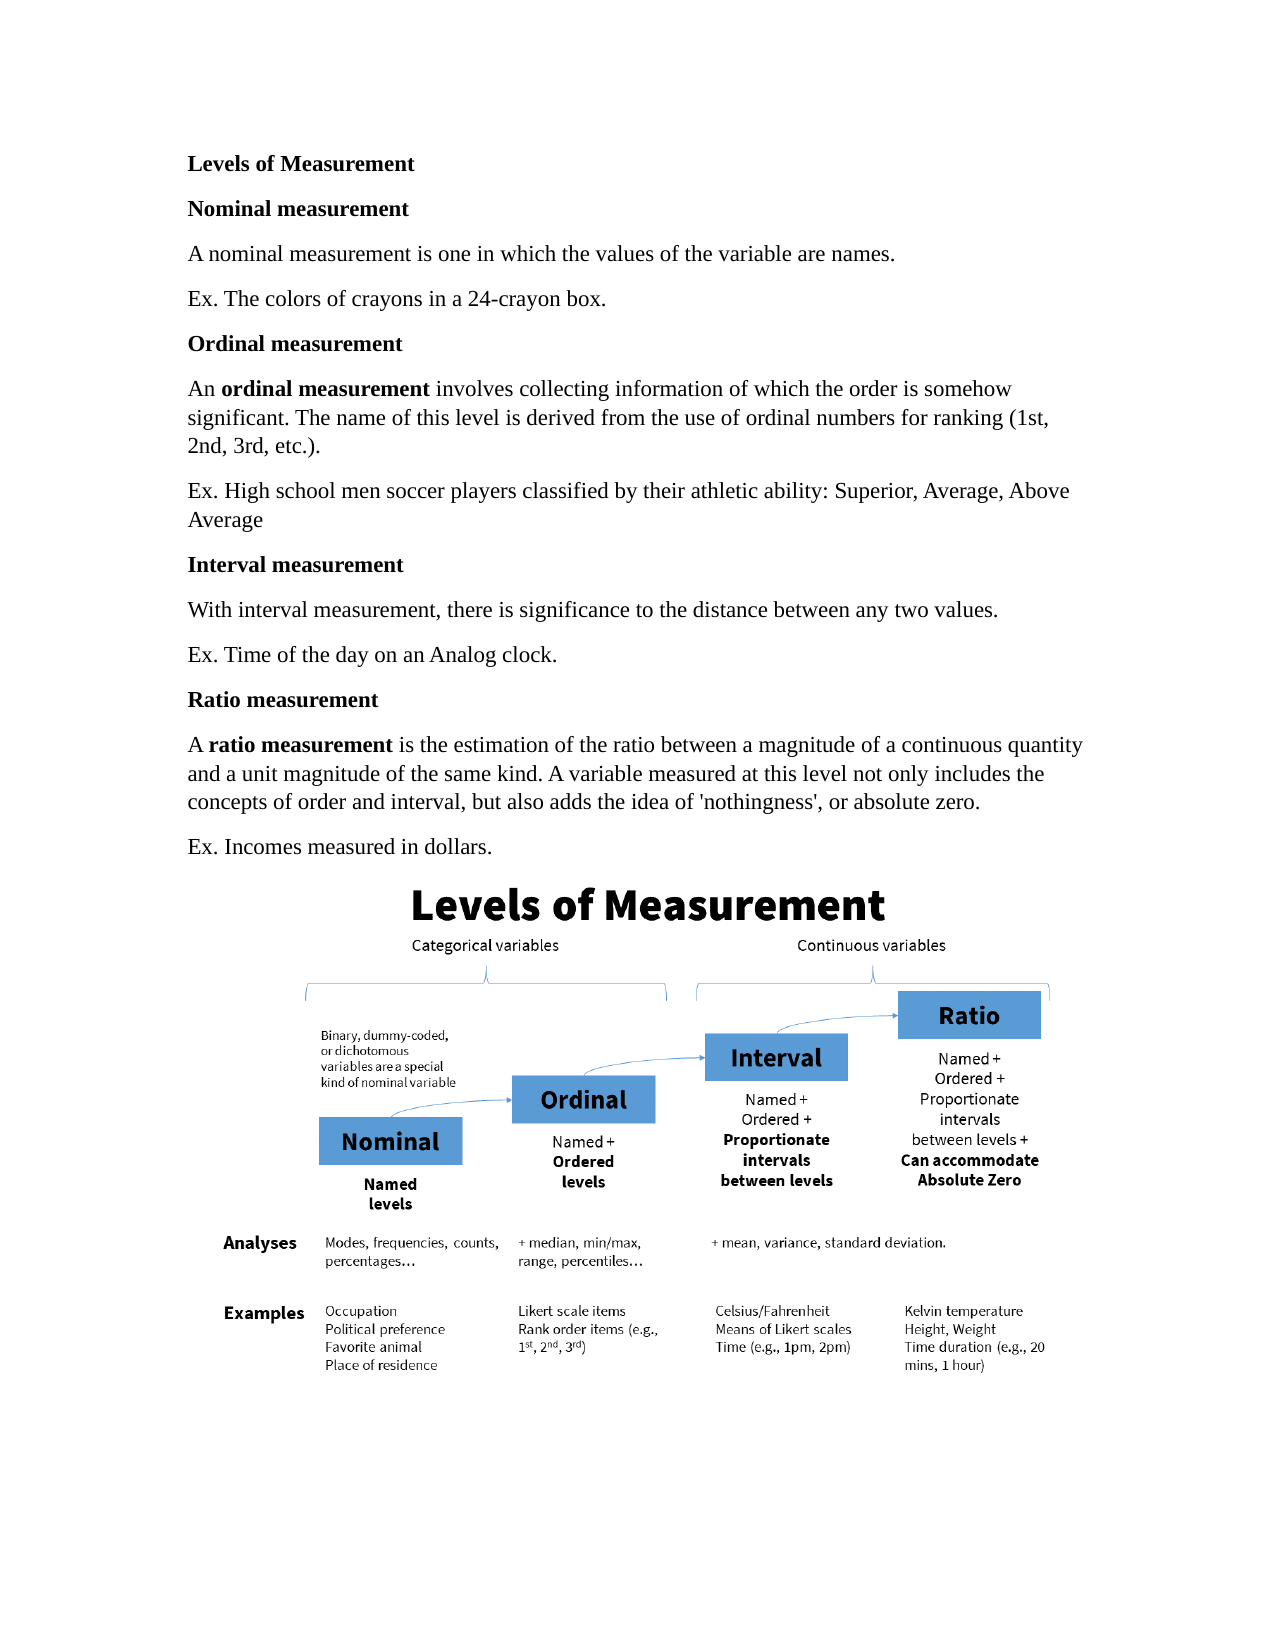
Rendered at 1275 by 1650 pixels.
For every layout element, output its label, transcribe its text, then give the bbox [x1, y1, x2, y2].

text A ratio measurement is the estimation of the ratio between a magnitude of a continuous quantity and a unit magnitude of the same kind. A variable measured at this level not only includes the concepts of order and interval, but also adds the idea of 'nothingness', or absolute zero. [187, 731, 1088, 815]
text Ex. The colors of crayons in a 24-crayon box. [187, 285, 1088, 312]
text A nominal measurement is one in which the values of the variable are names. [187, 240, 1088, 267]
text Ex. High school men soccer players classified by their athletic ability: Superior, Average, Above Average [187, 477, 1088, 532]
text Ex. Time of the day on an Analog clock. [187, 641, 1088, 668]
text Interval measurement [187, 551, 1088, 577]
text An ordinal measurement involves collecting information of which the order is somehow significant. The name of this level is derived from the use of ordinal numbers for ranking (1st, 2nd, 3rd, etc.). [187, 376, 1088, 459]
text Ordinal measurement [187, 330, 1088, 357]
text Ratio measurement [187, 686, 1088, 713]
picture [188, 876, 1090, 1383]
text Levels of Measurement [187, 150, 1088, 176]
text Ex. Incomes measured in dollars. [187, 833, 1088, 860]
text With interval measurement, there is significance to the distance between any two values. [187, 596, 1088, 622]
text Nominal measurement [187, 195, 1088, 221]
